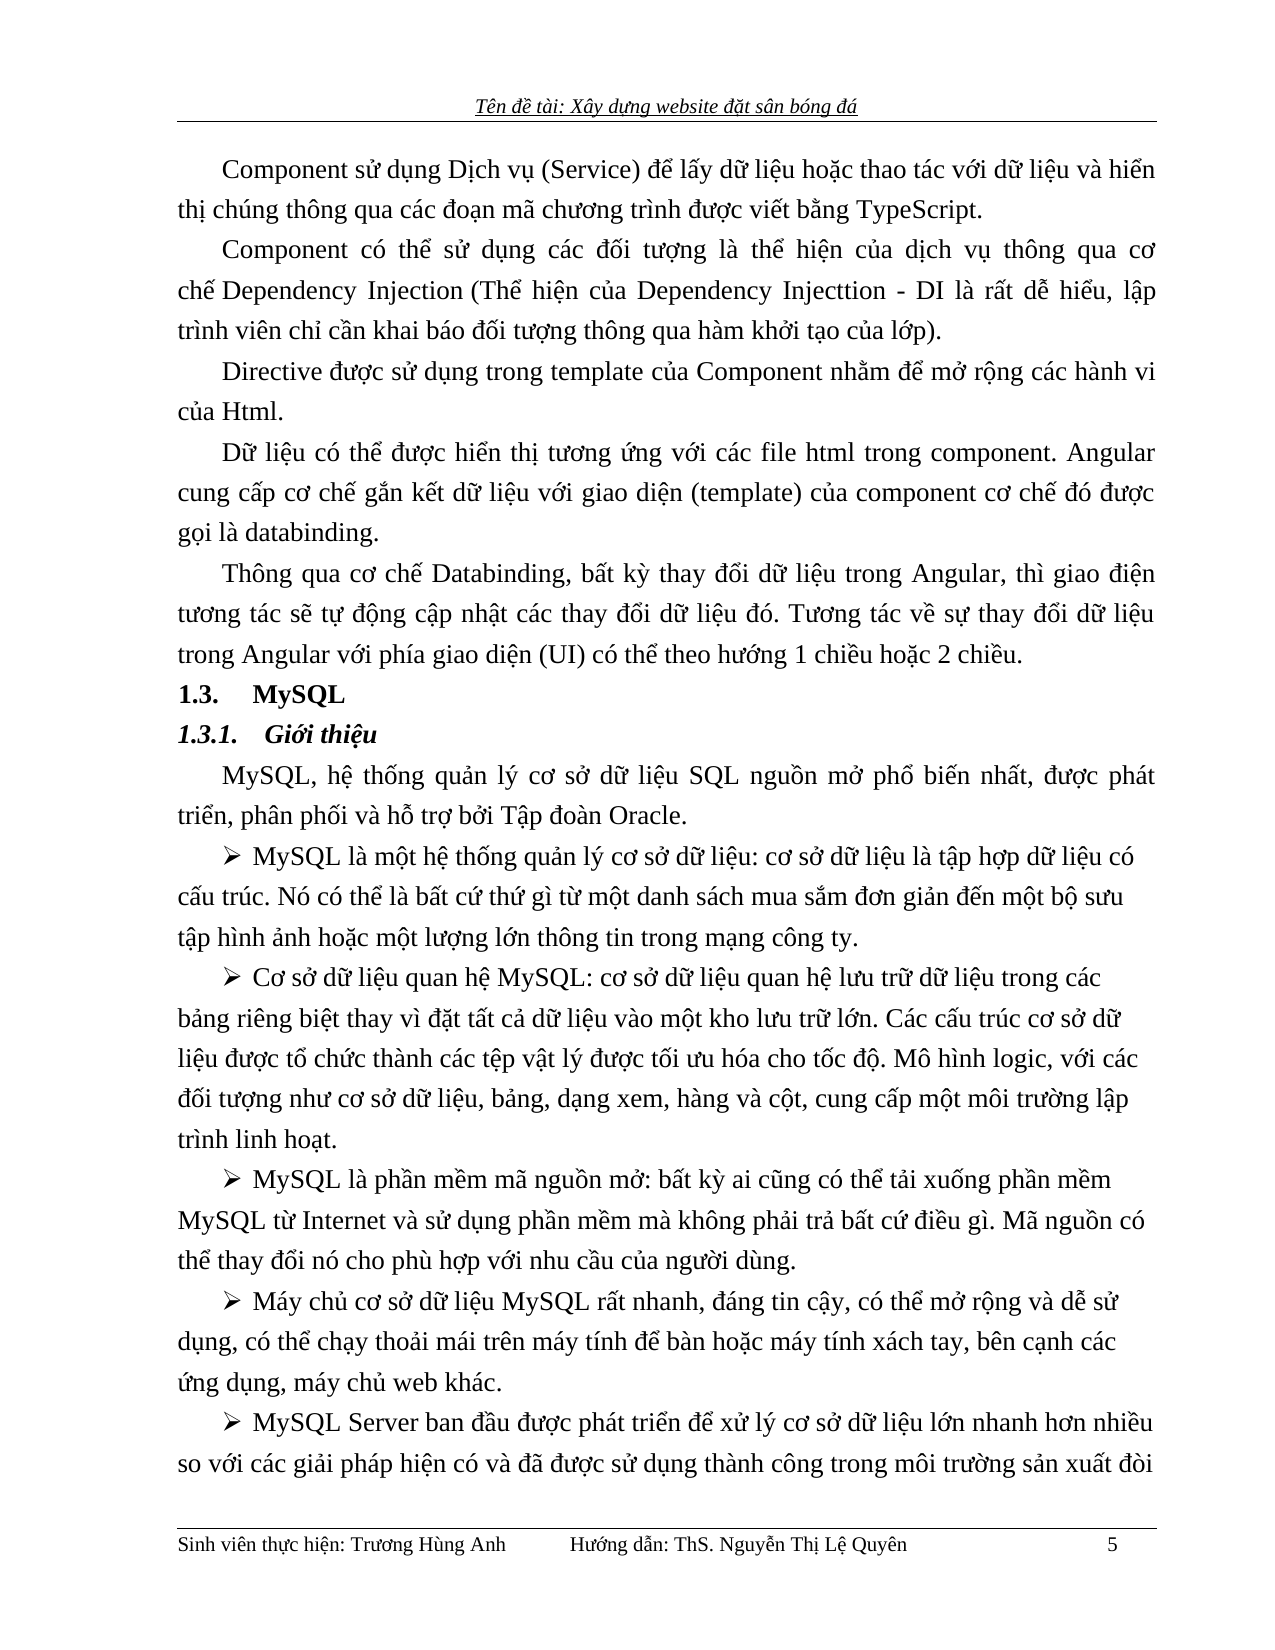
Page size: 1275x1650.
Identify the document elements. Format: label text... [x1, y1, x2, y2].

text Thông qua cơ chế Databinding, bất kỳ thay đổi dữ liệu trong Angular, thì giao điện tương tác sẽ tự động cập nhật các thay đổi dữ liệu đó. Tương tác về sự thay đổi dữ liệu trong Angular với phía giao diện (UI) có thể theo hướng 1 chiều hoặc 2 chiều. [177, 628, 1157, 669]
list Máy chủ cơ sở dữ liệu MySQL rất nhanh, đáng tin cậy, có thể mở rộng và dễ sử dụng, có thể chạy thoải mái trên máy tính để bàn hoặc máy tính xách tay, bên cạnh các ứng dụng, máy chủ web khác. [177, 1285, 1157, 1397]
subtitle MySQL [177, 678, 1157, 709]
text MySQL, hệ thống quản lý cơ sở dữ liệu SQL nguồn mở phổ biến nhất, được phát triển, phân phối và hỗ trợ bởi Tập đoàn Oracle. [177, 759, 1157, 831]
text Component sử dụng Dịch vụ (Service) để lấy dữ liệu hoặc thao tác với dữ liệu và hiển thị chúng thông qua các đoạn mã chương trình được viết bằng TypeScript. [177, 153, 1157, 224]
subtitle Giới thiệu [177, 719, 1157, 750]
text Thông qua cơ chế Databinding, bất kỳ thay đổi dữ liệu trong Angular, thì giao điện tương tác sẽ tự động cập nhật các thay đổi dữ liệu đó. Tương tác về sự thay đổi dữ liệu trong Angular với phía giao diện (UI) có thể theo hướng 1 chiều hoặc 2 chiều. [177, 557, 1157, 598]
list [177, 1406, 1157, 1478]
list MySQL là một hệ thống quản lý cơ sở dữ liệu: cơ sở dữ liệu là tập hợp dữ liệu có cấu trúc. Nó có thể là bất cứ thứ gì từ một danh sách mua sắm đơn giản đến một bộ sưu tập hình ảnh hoặc một lượng lớn thông tin trong mạng công ty. [177, 840, 1157, 952]
text Directive được sử dụng trong template của Component nhằm để mở rộng các hành vi của Html. [177, 355, 1157, 426]
text Component có thể sử dụng các đối tượng là thể hiện của dịch vụ thông qua cơ chế Dependency Injection (Thể hiện của Dependency Injecttion - DI là rất dễ hiểu, lập trình viên chỉ cần khai báo đối tượng thông qua hàm khởi tạo của lớp). [177, 234, 1157, 346]
list Cơ sở dữ liệu quan hệ MySQL: cơ sở dữ liệu quan hệ lưu trữ dữ liệu trong các bảng riêng biệt thay vì đặt tất cả dữ liệu vào một kho lưu trữ lớn. Các cấu trúc cơ sở dữ liệu được tổ chức thành các tệp vật lý được tối ưu hóa cho tốc độ. Mô hình logic, với các đối tượng như cơ sở dữ liệu, bảng, dạng xem, hàng và cột, cung cấp một môi trường lập trình linh hoạt. [177, 961, 1157, 1154]
list MySQL là phần mềm mã nguồn mở: bất kỳ ai cũng có thể tải xuống phần mềm MySQL từ Internet và sử dụng phần mềm mà không phải trả bất cứ điều gì. Mã nguồn có thể thay đổi nó cho phù hợp với nhu cầu của người dùng. [177, 1163, 1157, 1276]
text Dữ liệu có thể được hiển thị tương ứng với các file html trong component. Angular cung cấp cơ chế gắn kết dữ liệu với giao diện (template) của component cơ chế đó được gọi là databinding. [177, 436, 1157, 476]
text Dữ liệu có thể được hiển thị tương ứng với các file html trong component. Angular cung cấp cơ chế gắn kết dữ liệu với giao diện (template) của component cơ chế đó được gọi là databinding. [177, 507, 1157, 548]
